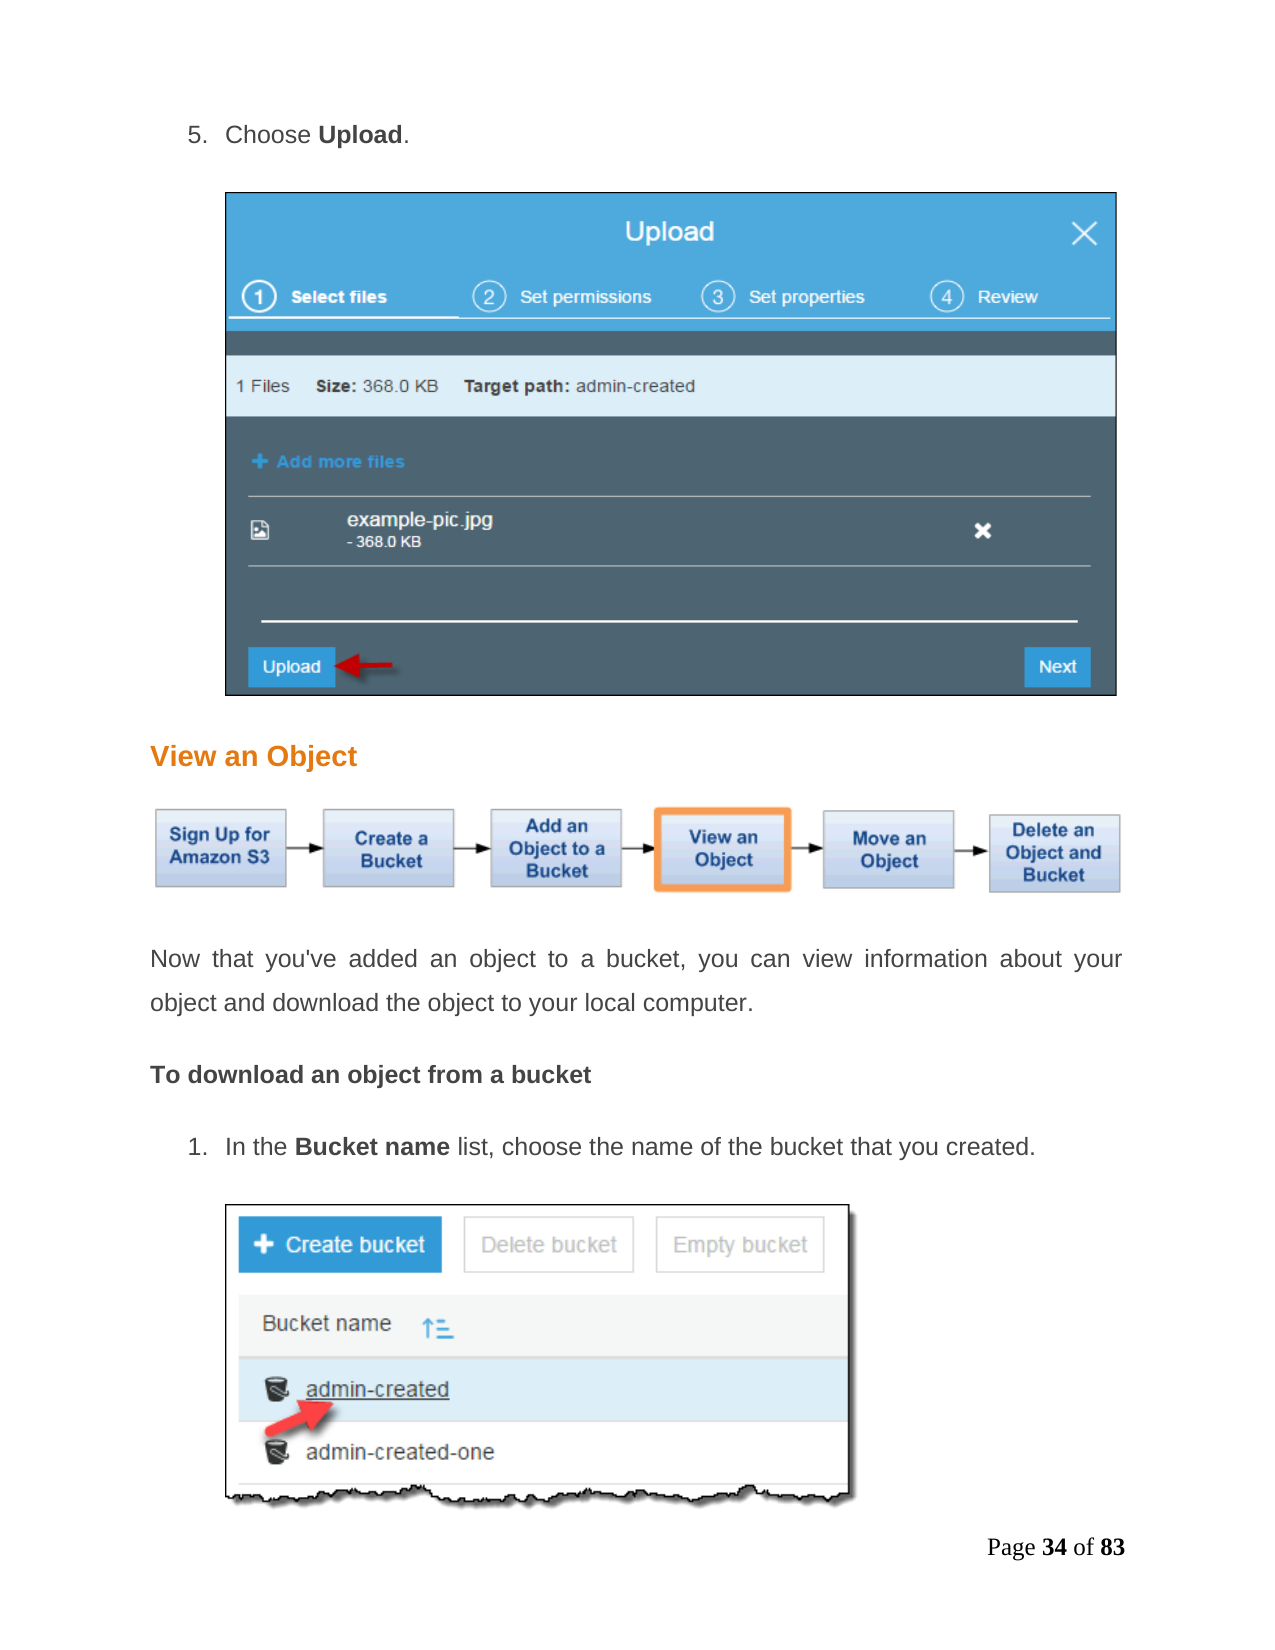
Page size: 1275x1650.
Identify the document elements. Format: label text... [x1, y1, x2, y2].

list In the Bucket name list, choose the name of the bucket that you created. [187, 1132, 1125, 1161]
picture [225, 1204, 867, 1518]
title To download an object from a bucket [150, 1060, 1125, 1089]
picture [150, 805, 1125, 901]
text Now that you've added an object to a bucket, you can view information about your object and download the object to your local computer. [150, 944, 1125, 1016]
picture [225, 192, 1117, 696]
list Choose Upload. [187, 120, 1125, 149]
subtitle View an Object [150, 739, 1125, 772]
